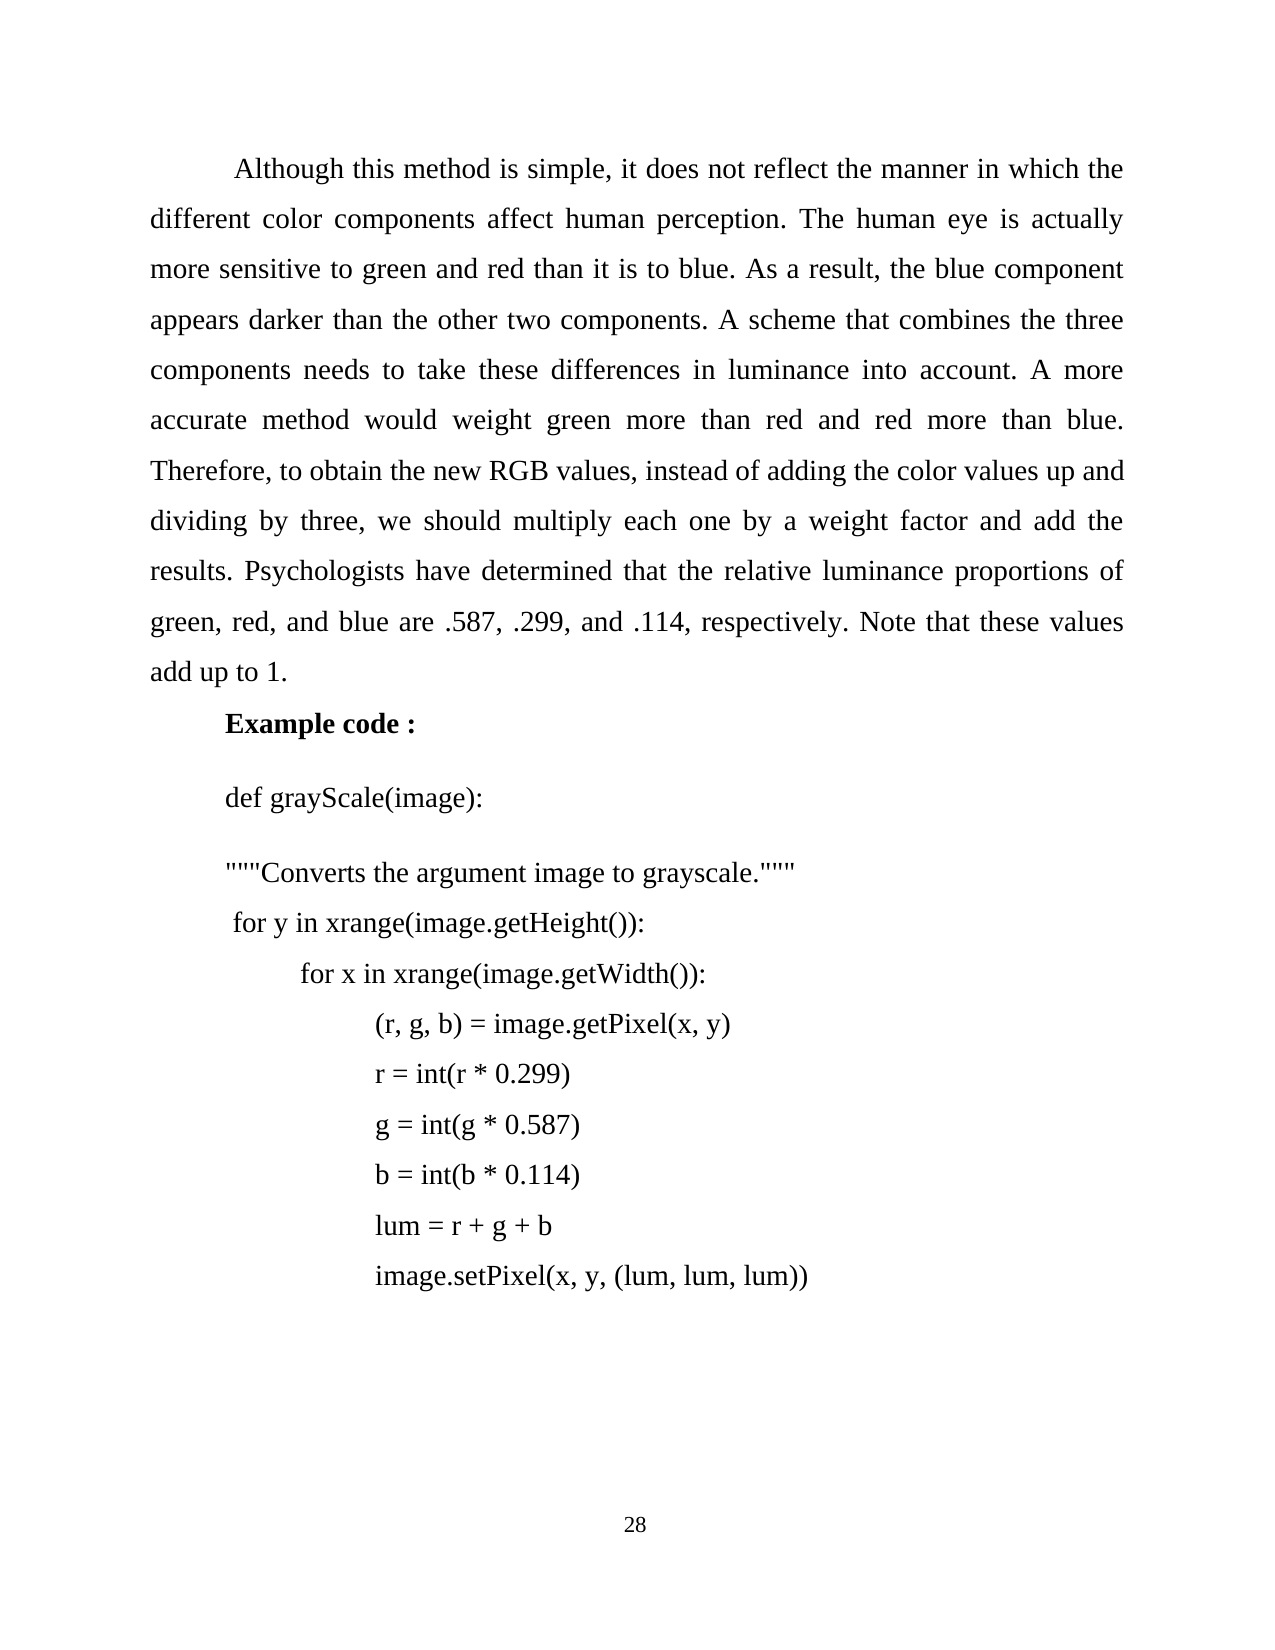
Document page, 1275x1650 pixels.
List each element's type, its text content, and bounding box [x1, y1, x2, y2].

text g = int(g * 0.587) b = int(b * 0.114) lum = r + g + b [375, 1107, 580, 1241]
text image.setPixel(x, y, (lum, lum, lum)) [375, 1258, 1214, 1292]
text Although this method is simple, it does not reflect the manner in which the different color components affect human perception. The human eye is actually more sensitive to green and red than it is to blue. As a result, the blue component appears darker than the other two components. A scheme that combines the three components needs to take these differences in luminance into account. A more accurate method would weight green more than red and red more than blue. Therefore, to obtain the new RGB values, instead of adding the color values up and dividing by three, we should multiply each one by a weight factor and add the results. Psychologists have determined that the relative luminance proportions of green, red, and blue are .587, .299, and .114, respectively. Note that these values add up to 1. [150, 151, 1125, 687]
text def grayScale(image): [225, 780, 1214, 814]
text for x in xrange(image.getWidth()): (r, g, b) = image.getPixel(x, y) r = int(r * 0.299) [300, 956, 733, 1090]
text """Converts the argument image to grayscale.""" for y in xrange(image.getHeight()): [225, 855, 797, 939]
subtitle Example code : [225, 706, 1214, 739]
